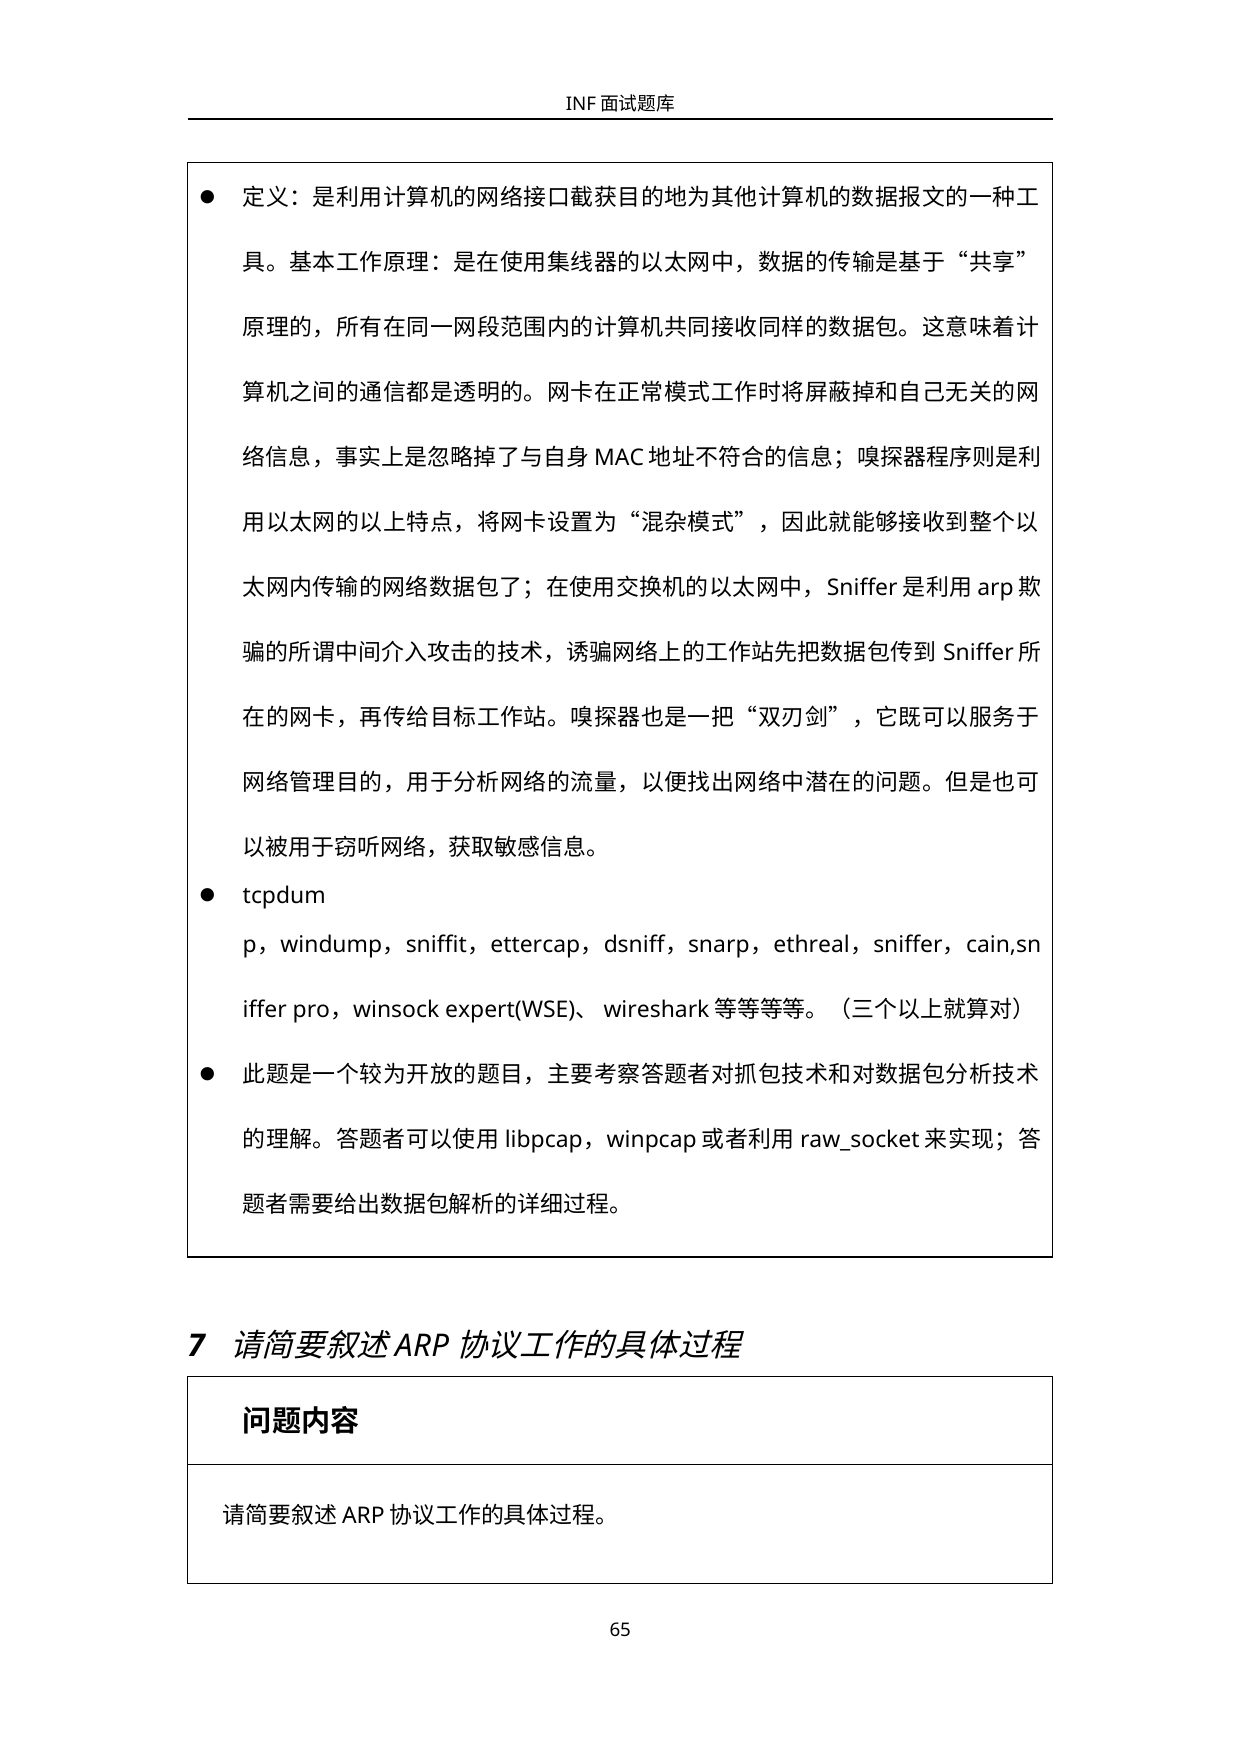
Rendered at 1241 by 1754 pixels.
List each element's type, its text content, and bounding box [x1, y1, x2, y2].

table_cell 请简要叙述ARP协议工作的具体过程。 [188, 1465, 1052, 1582]
table_cell 定义：是利用计算机的网络接口截获目的地为其他计算机的数据报文的一种工具。基本工作原理：是在使用集线器的以太网中，数据的传输是基于“共享”原理的，所有在同一网段范围内的计算机共同接收同样的数据包。这意味着计算机之间的通信都是透明的。网卡在正常模式工作时将屏蔽掉和自己无关的网络信息，事实上是忽略掉了与自身MAC地址不符合的信息；嗅探器程序则是利用以太网的以上特点，将网卡设置为“混杂模式”，因此就能够接收到整个以太网内传输的网络数据包了；在使用交换机的以太网中，Sniffer是利用arp欺骗的所谓中间介入攻击的技术，诱骗网络上的工作站先把数据包传到Sniffer所在的网卡，再传给目标工作站。嗅探器也是一把“双刃剑”，它既可以服务于网络管理目的，用于分析网络的流量，以便找出网络中潜在的问题。但是也可以被用于窃听网络，获取敏感信息。 tcpdump，windump，sniffit，ettercap，dsniff，snarp，ethreal，sniffer，cain,sniffer pro，winsock expert(WSE)、 wireshark等等等等。（三个以上就算对） 此题是一个较为开放的题目，主要考察答题者对抓包技术和对数据包分析技术的理解。答题者可以使用libpcap，winpcap或者利用raw_socket来实现；答题者需要给出数据包解析的详细过程。 [188, 163, 1052, 1256]
table_header 问题内容 [188, 1377, 1052, 1464]
subtitle 请简要叙述ARP协议工作的具体过程 [187, 1311, 1053, 1376]
